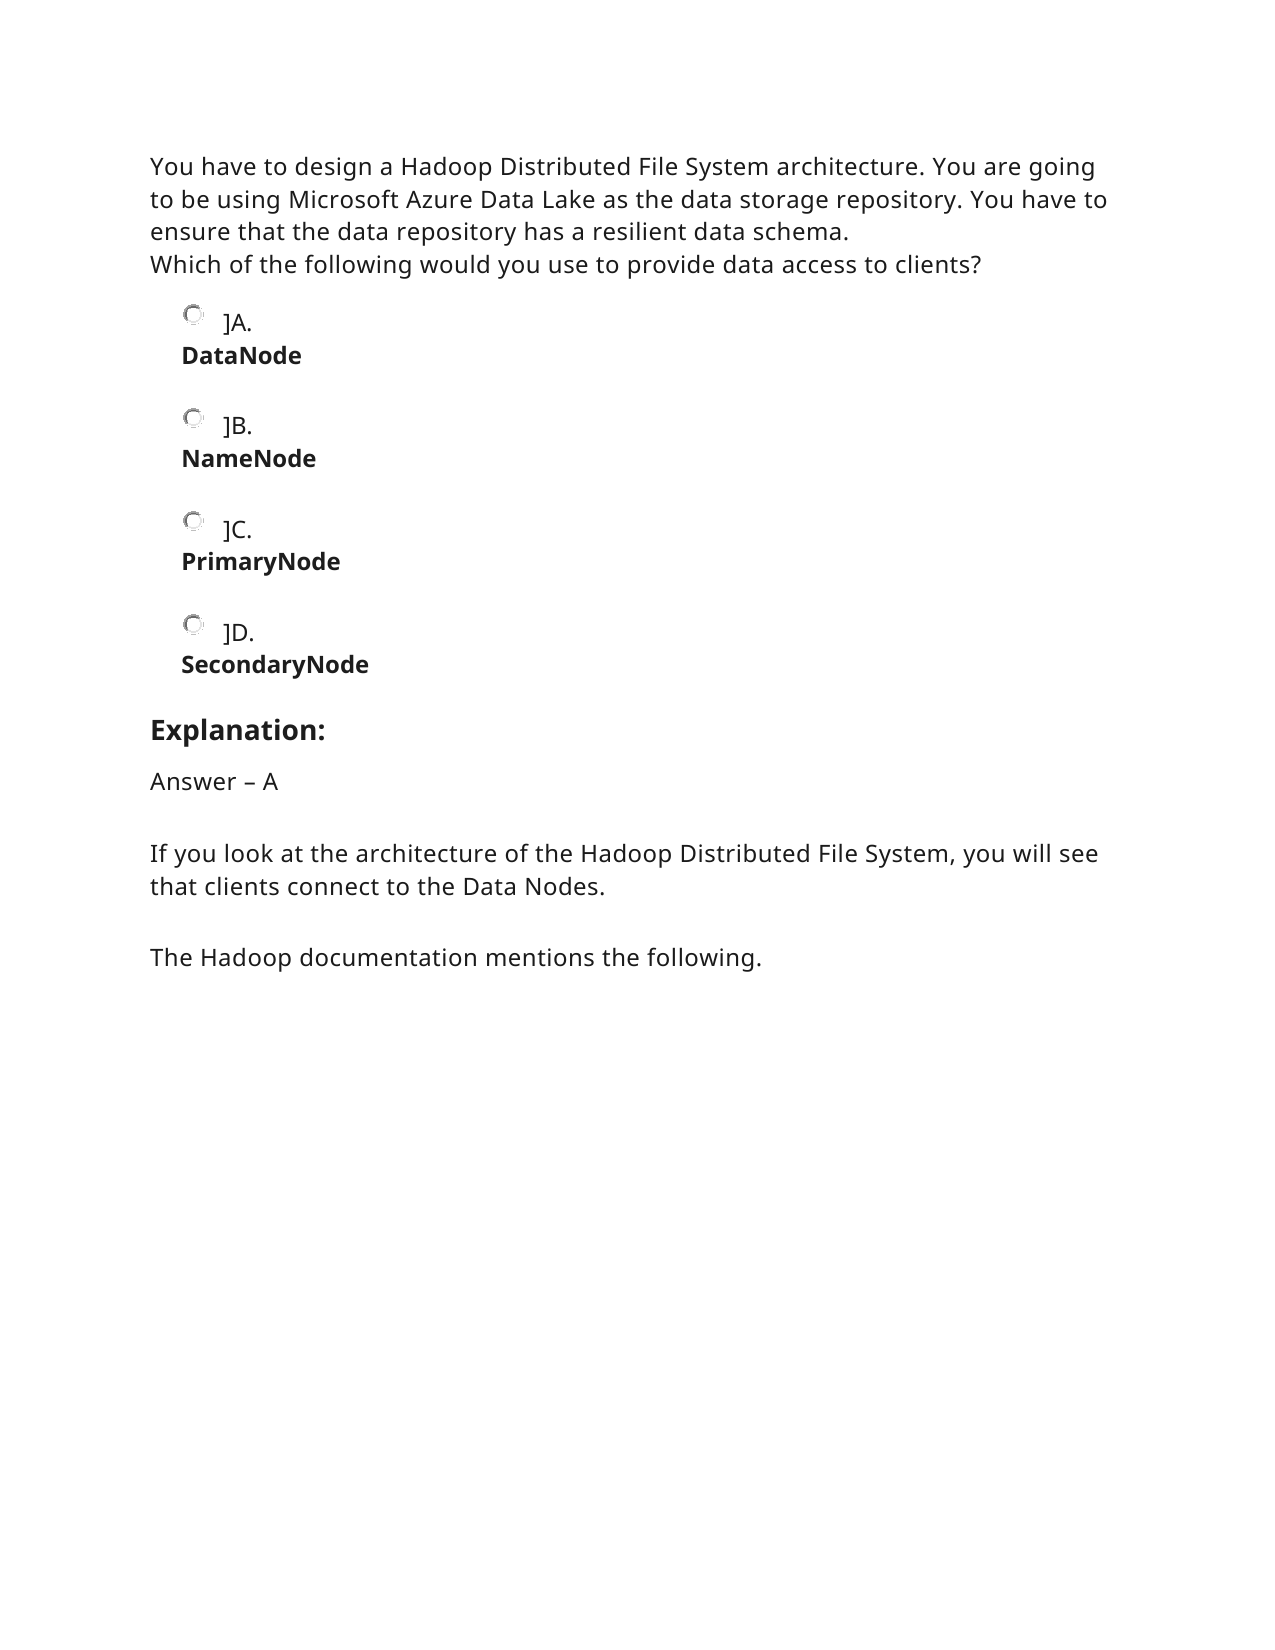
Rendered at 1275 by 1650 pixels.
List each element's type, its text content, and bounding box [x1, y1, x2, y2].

text DataNode [181, 338, 1125, 371]
text Answer – A [150, 765, 1125, 798]
text Which of the following would you use to provide data access to clients? [150, 248, 1125, 280]
text PrimaryNode [181, 545, 1125, 578]
text The Hadoop documentation mentions the following. [150, 941, 1125, 973]
text You have to design a Hadoop Distributed File System architecture. You are going to be using Microsoft Azure Data Lake as the data storage repository. You have to ensure that the data repository has a resilient data schema. [150, 150, 1125, 248]
text NameNode [181, 442, 1125, 474]
text ]B. [181, 400, 1125, 442]
text If you look at the architecture of the Hadoop Distributed File System, you will see that clients connect to the Data Nodes. [150, 837, 1125, 902]
text SecondaryNode [181, 648, 1125, 681]
text ]C. [181, 503, 1125, 545]
text ]D. [181, 607, 1125, 648]
text ]A. [181, 297, 1125, 338]
text Explanation: [150, 710, 1125, 748]
